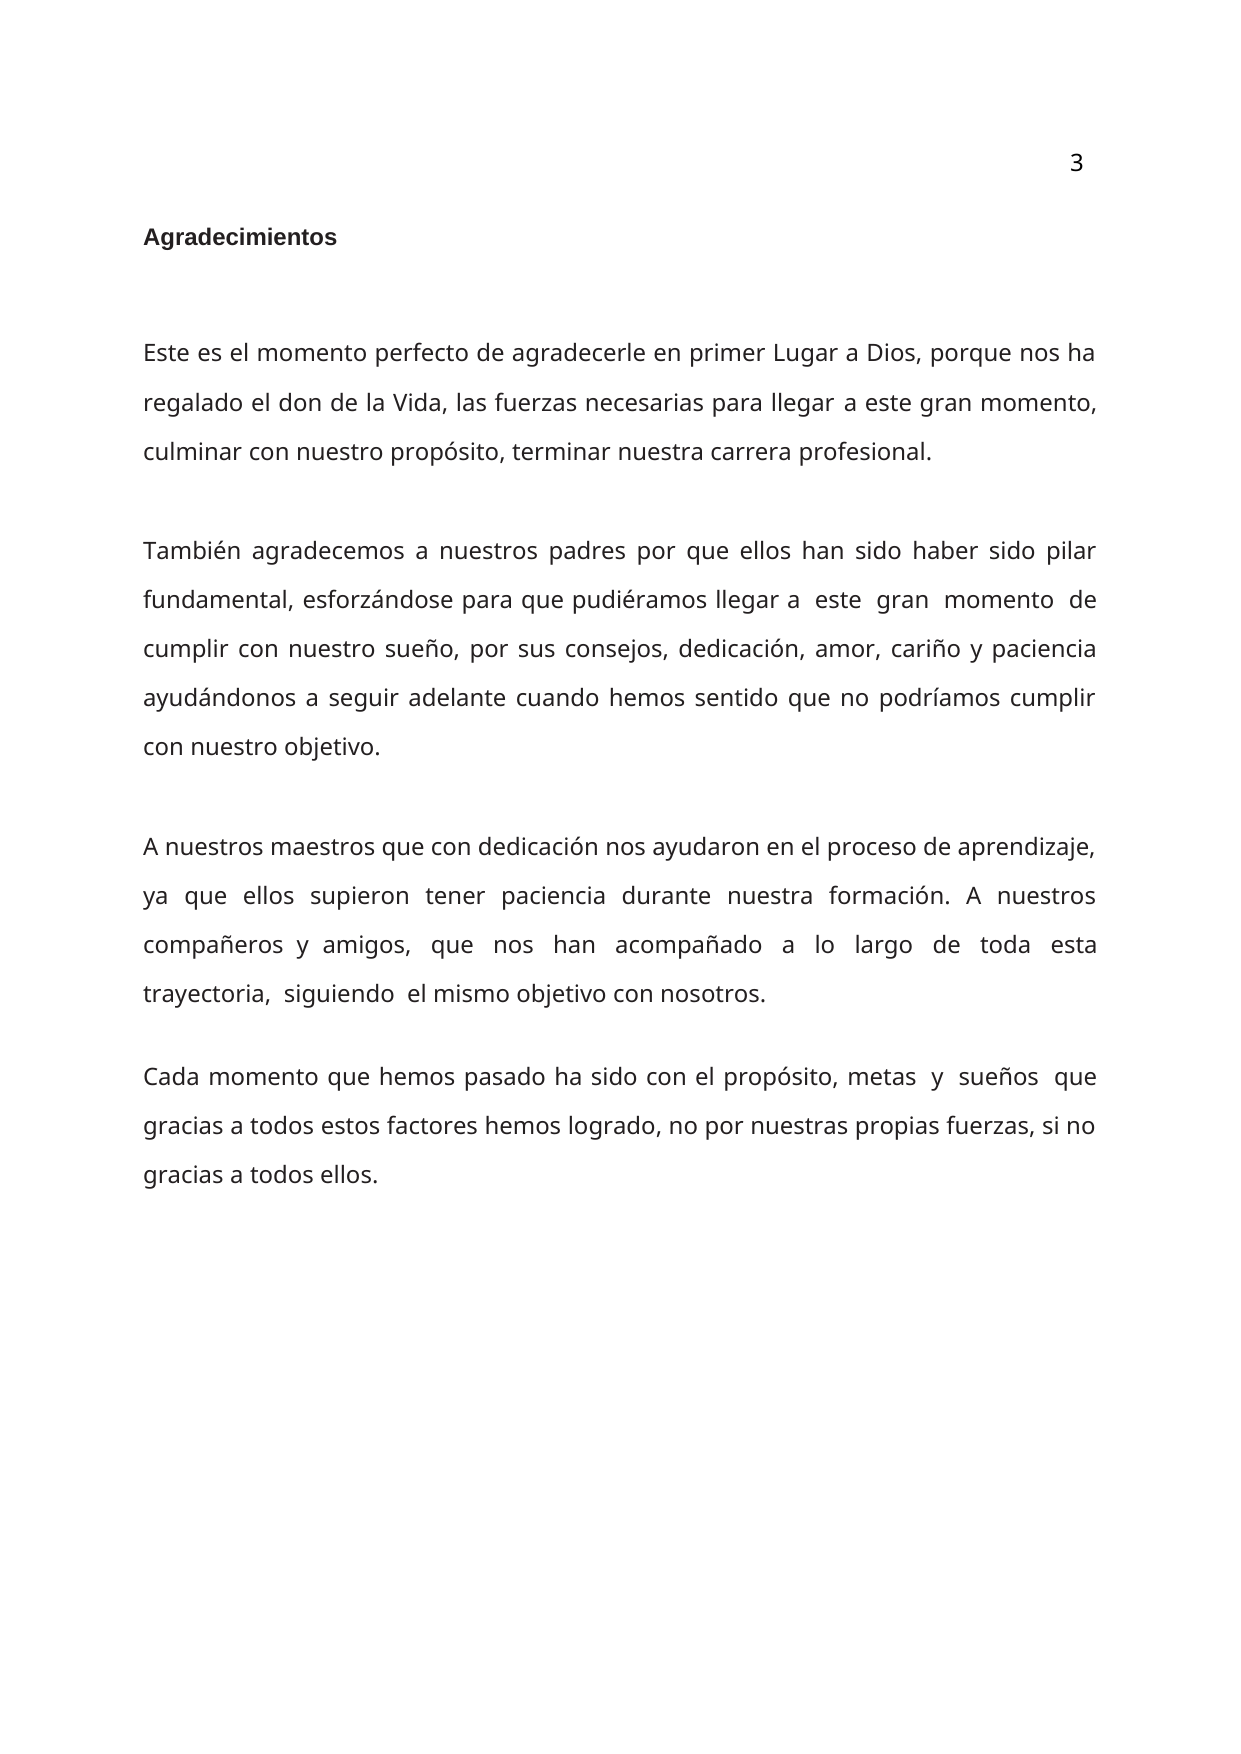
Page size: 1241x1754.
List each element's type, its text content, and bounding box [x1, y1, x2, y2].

subtitle Agradecimientos [143, 223, 1203, 251]
text Cada momento que hemos pasado ha sido con el propósito, metas y sueños que gracias a todos estos factores hemos logrado, no por nuestras propias fuerzas, si no gracias a todos ellos. [143, 1060, 1097, 1191]
text Este es el momento perfecto de agradecerle en primer Lugar a Dios, porque nos ha regalado el don de la Vida, las fuerzas necesarias para llegar a este gran momento, culminar con nuestro propósito, terminar nuestra carrera profesional. [143, 336, 1098, 467]
text A nuestros maestros que con dedicación nos ayudaron en el proceso de aprendizaje, ya que ellos supieron tener paciencia durante nuestra formación. A nuestros compañeros y amigos, que nos han acompañado a lo largo de toda esta trayectoria, siguiendo el mismo objetivo con nosotros. [143, 829, 1098, 1009]
text También agradecemos a nuestros padres por que ellos han sido haber sido pilar fundamental, esforzándose para que pudiéramos llegar a este gran momento de cumplir con nuestro sueño, por sus consejos, dedicación, amor, cariño y paciencia ayudándonos a seguir adelante cuando hemos sentido que no podríamos cumplir con nuestro objetivo. [143, 533, 1097, 763]
